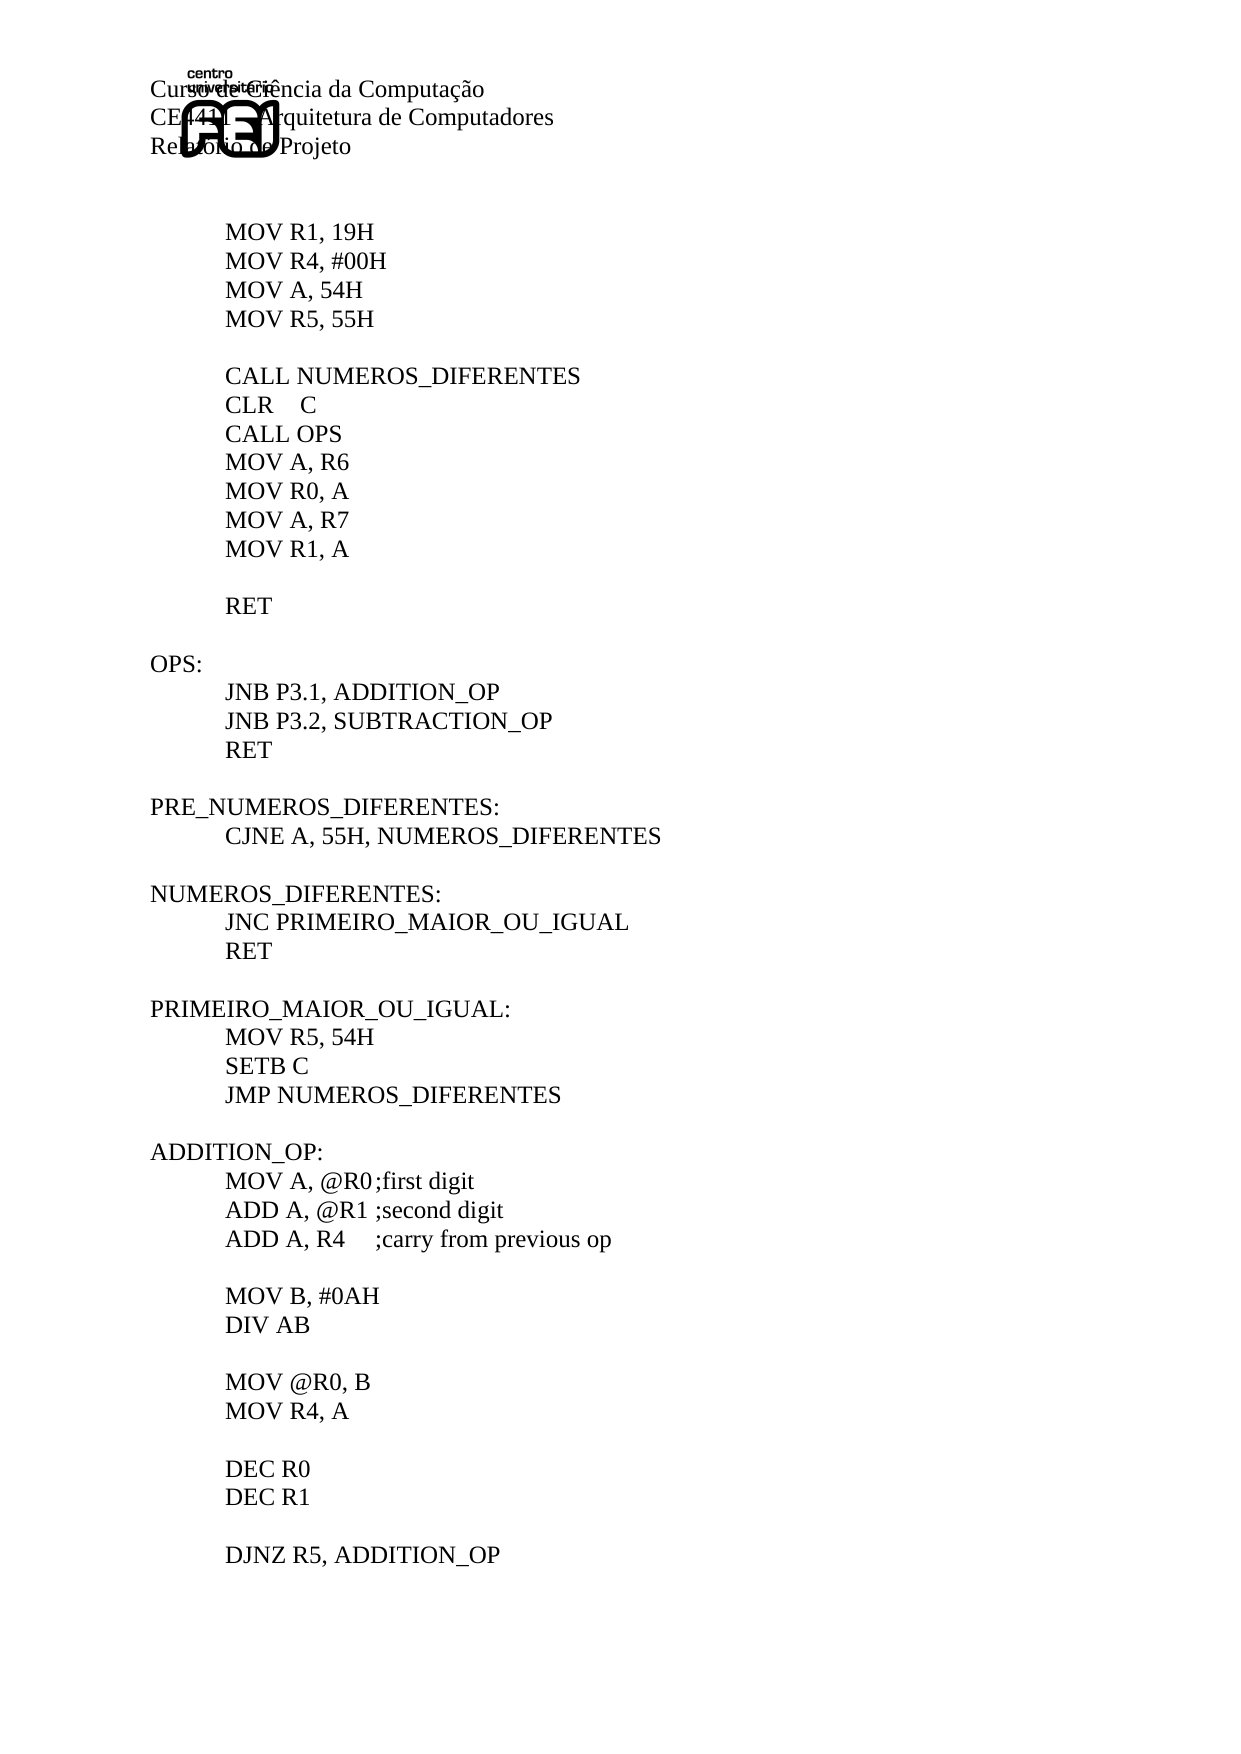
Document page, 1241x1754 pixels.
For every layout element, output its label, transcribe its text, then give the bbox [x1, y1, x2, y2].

text OPS: [150, 649, 1090, 677]
text MOV A, R7 [150, 505, 1090, 534]
text DJNZ R5, ADDITION_OP [150, 1540, 1090, 1569]
text ADD A, @R1 ;second digit [150, 1195, 1090, 1224]
text MOV R1, 19H [150, 217, 1090, 246]
text MOV R5, 54H [150, 1022, 1090, 1051]
text RET [150, 936, 1090, 965]
text JNC PRIMEIRO_MAIOR_OU_IGUAL [150, 907, 1090, 936]
text MOV R4, A [150, 1396, 1090, 1425]
text CALL OPS [150, 419, 1090, 447]
text PRE_NUMEROS_DIFERENTES: [150, 792, 1090, 821]
text MOV R0, A [150, 476, 1090, 505]
text MOV @R0, B [150, 1367, 1090, 1396]
text MOV A, @R0 ;first digit [150, 1166, 1090, 1195]
text CALL NUMEROS_DIFERENTES [150, 361, 1090, 390]
text CJNE A, 55H, NUMEROS_DIFERENTES [150, 821, 1090, 850]
text MOV B, #0AH [150, 1281, 1090, 1310]
text DEC R0 [150, 1454, 1090, 1482]
text CLR C [150, 390, 1090, 419]
text MOV A, 54H [150, 275, 1090, 304]
text JMP NUMEROS_DIFERENTES [150, 1080, 1090, 1109]
text SETB C [150, 1051, 1090, 1080]
text ADDITION_OP: [150, 1137, 1090, 1166]
text MOV R5, 55H [150, 304, 1090, 332]
text RET [150, 591, 1090, 620]
text MOV R4, #00H [150, 246, 1090, 275]
text NUMEROS_DIFERENTES: [150, 879, 1090, 907]
text JNB P3.2, SUBTRACTION_OP [150, 706, 1090, 735]
text JNB P3.1, ADDITION_OP [150, 677, 1090, 706]
text PRIMEIRO_MAIOR_OU_IGUAL: [150, 994, 1090, 1022]
text MOV R1, A [150, 534, 1090, 562]
text ADD A, R4 ;carry from previous op [150, 1224, 1090, 1252]
text RET [150, 735, 1090, 764]
picture [178, 68, 282, 159]
text DEC R1 [150, 1482, 1090, 1511]
text MOV A, R6 [150, 447, 1090, 476]
text DIV AB [150, 1310, 1090, 1339]
